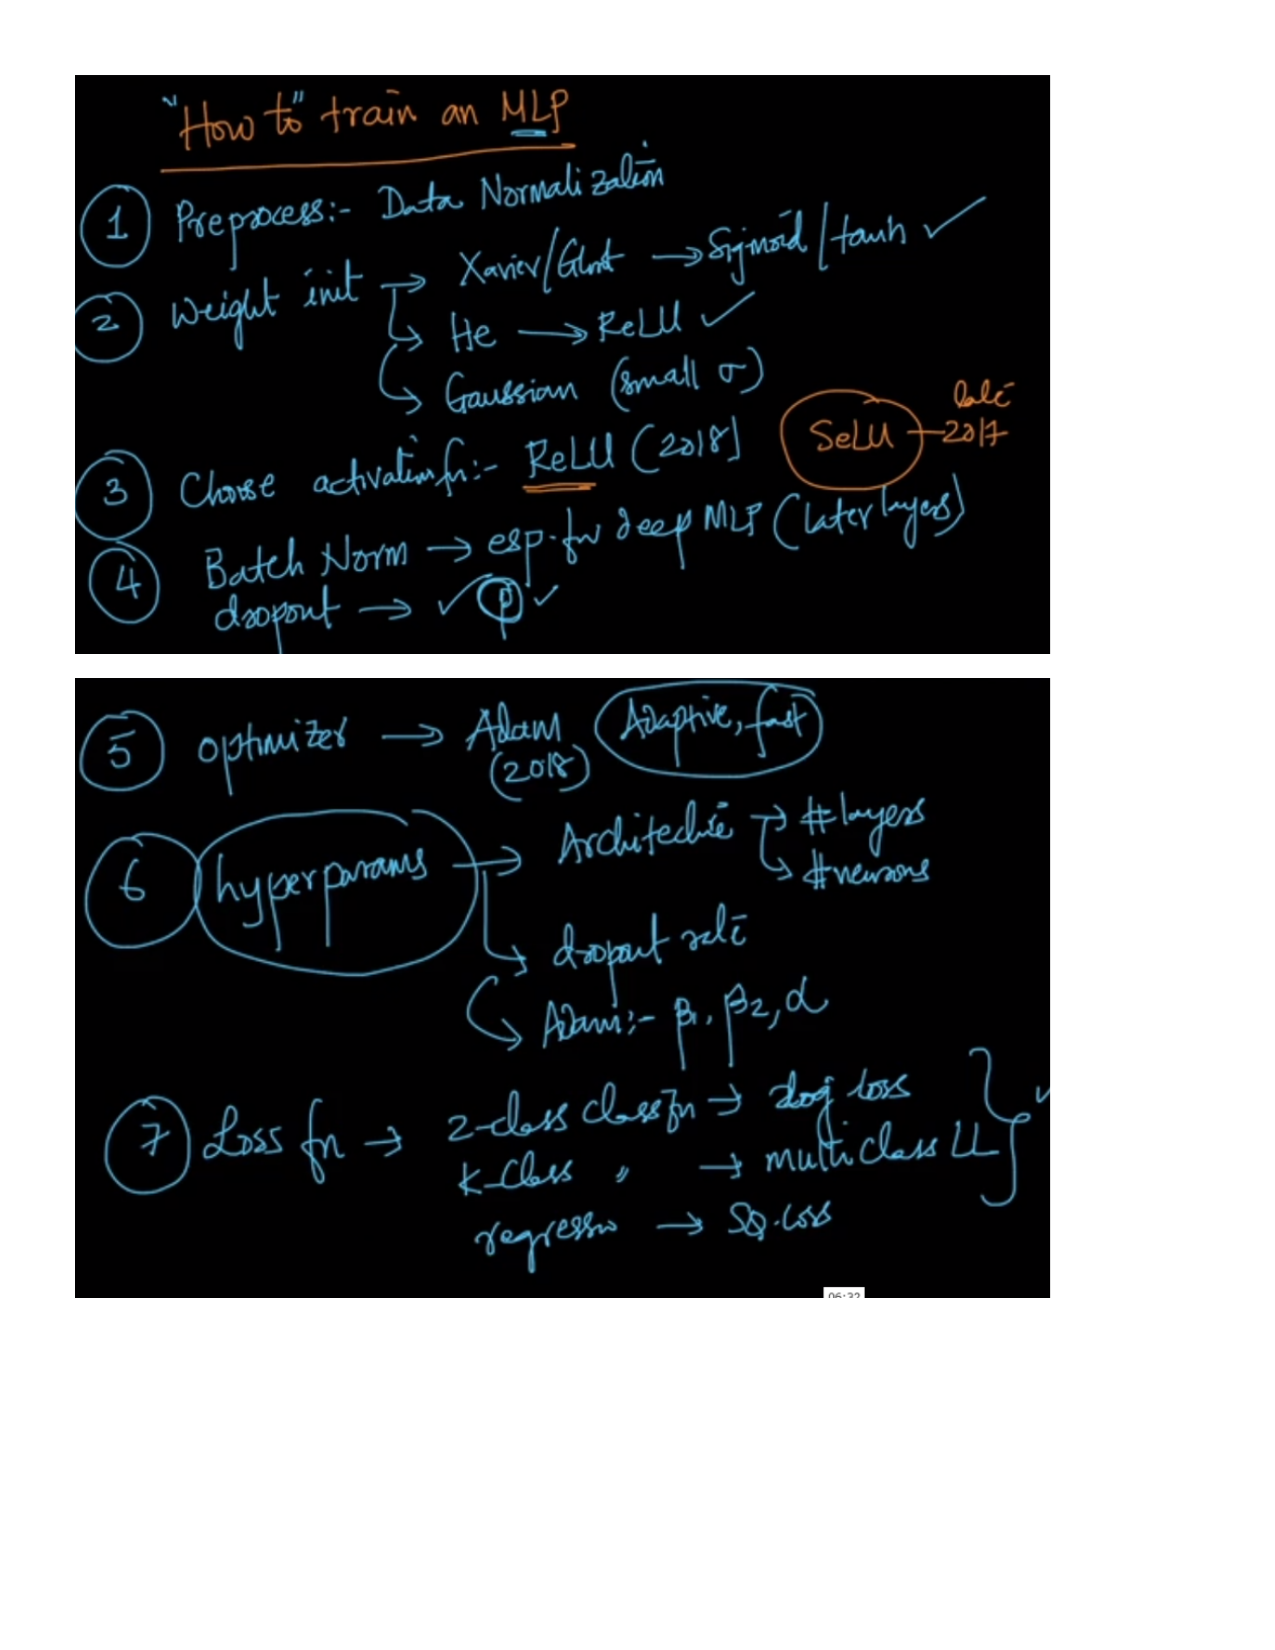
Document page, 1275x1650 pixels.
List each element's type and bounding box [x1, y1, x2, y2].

picture [75, 678, 1050, 1298]
picture [75, 75, 1050, 654]
